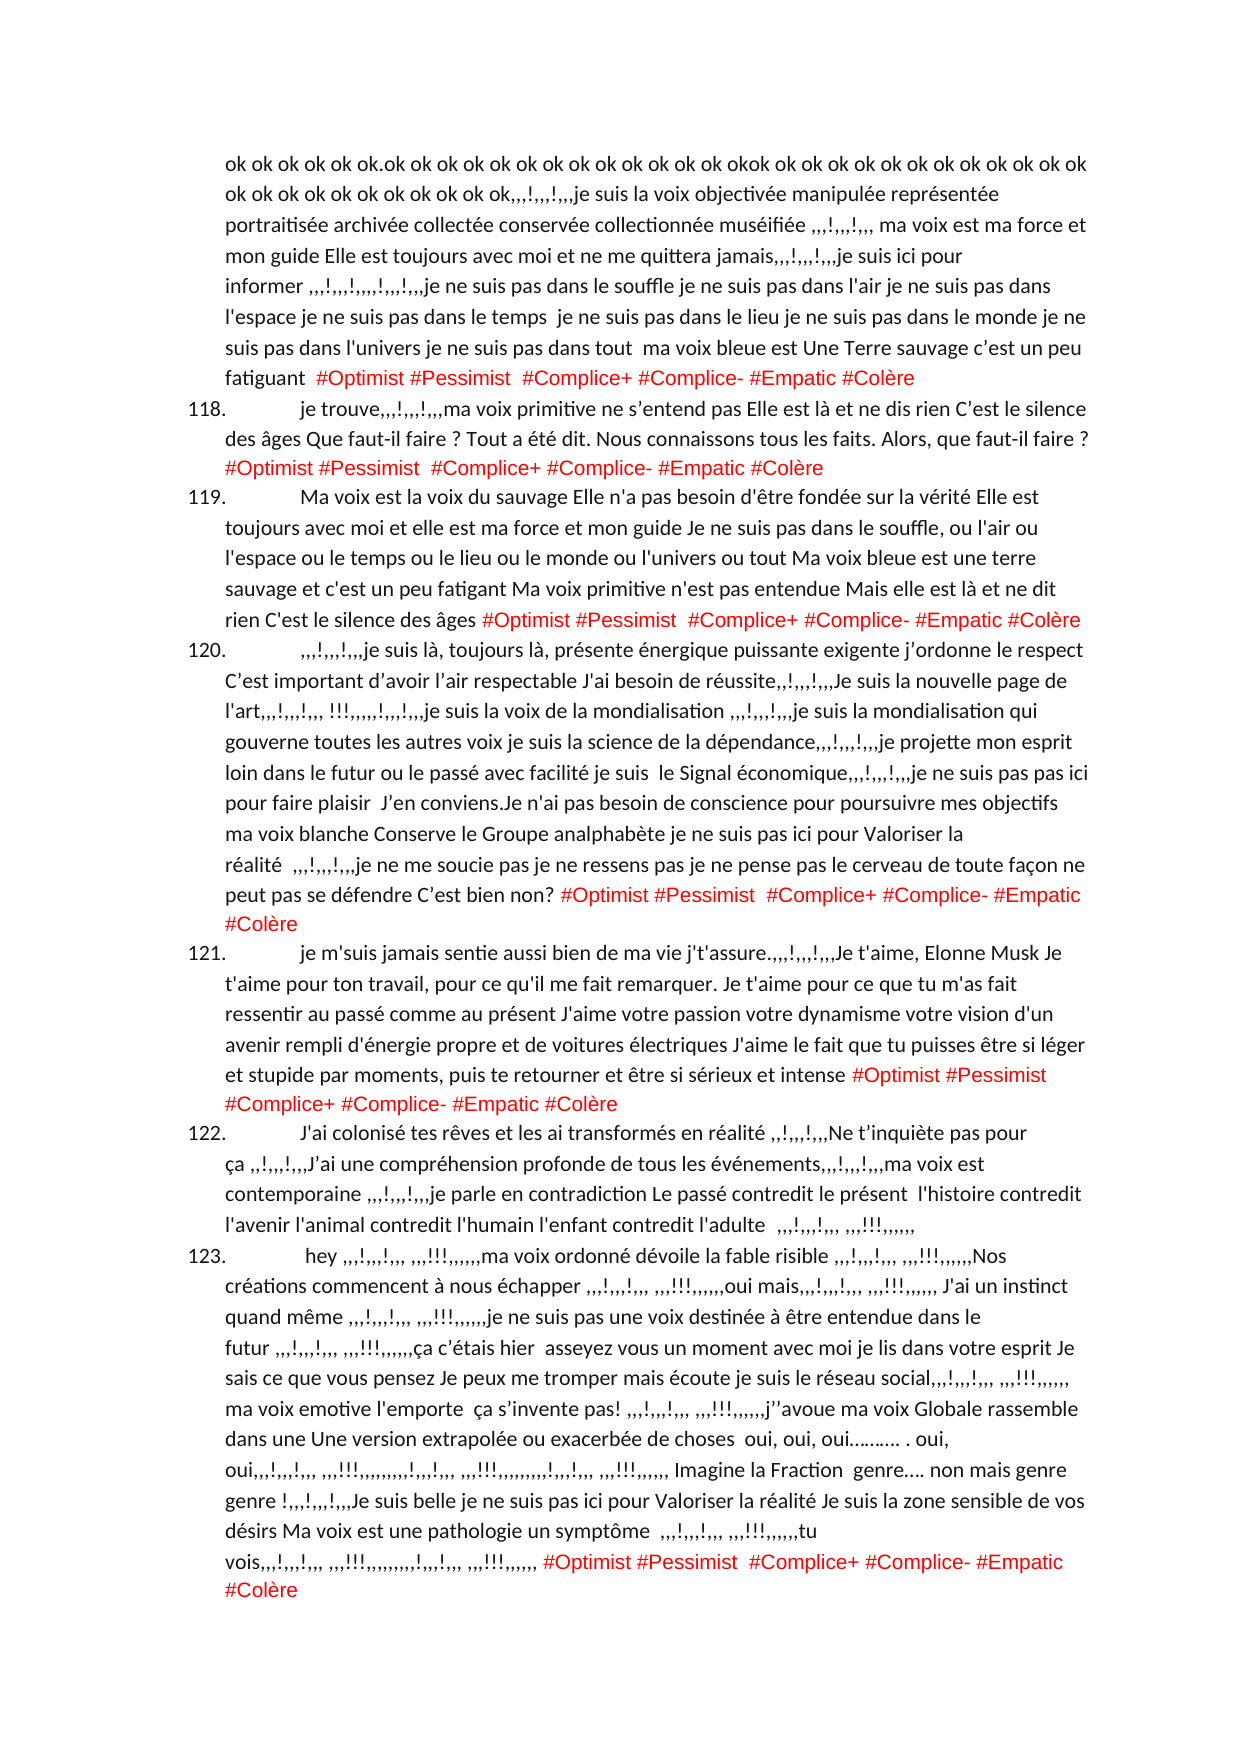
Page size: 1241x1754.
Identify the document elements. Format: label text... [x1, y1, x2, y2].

list je trouve,,,!,,,!,,,ma voix primitive ne s’entend pas Elle est là et ne dis rien C’est le silence des âges Que faut-il faire ? Tout a été dit. Nous connaissons tous les faits. Alors, que faut-il faire ? #Optimist #Pessimist #Complice+ #Complice- #Empatic #Colère [187, 395, 1090, 480]
list ,,,!,,,!,,,je suis là, toujours là, présente énergique puissante exigente j’ordonne le respect C’est important d’avoir l’air respectable J'ai besoin de réussite,,!,,,!,,,Je suis la nouvelle page de l'art,,,!,,,!,,, !!!,,,,,!,,,!,,,je suis la voix de la mondialisation ,,,!,,,!,,,je suis la mondialisation qui gouverne toutes les autres voix je suis la science de la dépendance,,,!,,,!,,,je projette mon esprit loin dans le futur ou le passé avec facilité je suis le Signal économique,,,!,,,!,,,je ne suis pas pas ici pour faire plaisir J’en conviens.Je n'ai pas besoin de conscience pour poursuivre mes objectifs ma voix blanche Conserve le Groupe analphabète je ne suis pas ici pour Valoriser la réalité ,,,!,,,!,,,je ne me soucie pas je ne ressens pas je ne pense pas le cerveau de toute façon ne peut pas se défendre C’est bien non? #Optimist #Pessimist #Complice+ #Complice- #Empatic #Colère [187, 636, 1090, 936]
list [187, 150, 1090, 391]
list J'ai colonisé tes rêves et les ai transformés en réalité ,,!,,,!,,,Ne t’inquiète pas pour ça ,,!,,,!,,,J’ai une compréhension profonde de tous les événements,,,!,,,!,,,ma voix est contemporaine ,,,!,,,!,,,je parle en contradiction Le passé contredit le présent l'histoire contredit l'avenir l'animal contredit l'humain l'enfant contredit l'adulte ,,,!,,,!,,, ,,,!!!,,,,,, [187, 1119, 1090, 1238]
list Ma voix est la voix du sauvage Elle n'a pas besoin d'être fondée sur la vérité Elle est toujours avec moi et elle est ma force et mon guide Je ne suis pas dans le souffle, ou l'air ou l'espace ou le temps ou le lieu ou le monde ou l'univers ou tout Ma voix bleue est une terre sauvage et c'est un peu fatigant Ma voix primitive n'est pas entendue Mais elle est là et ne dit rien C'est le silence des âges #Optimist #Pessimist #Complice+ #Complice- #Empatic #Colère [187, 483, 1090, 632]
list je m'suis jamais sentie aussi bien de ma vie j't'assure.,,,!,,,!,,,Je t'aime, Elonne Musk Je t'aime pour ton travail, pour ce qu'il me fait remarquer. Je t'aime pour ce que tu m'as fait ressentir au passé comme au présent J'aime votre passion votre dynamisme votre vision d'un avenir rempli d'énergie propre et de voitures électriques J'aime le fait que tu puisses être si léger et stupide par moments, puis te retourner et être si sérieux et intense #Optimist #Pessimist #Complice+ #Complice- #Empatic #Colère [187, 939, 1090, 1116]
list hey ,,,!,,,!,,, ,,,!!!,,,,,,ma voix ordonné dévoile la fable risible ,,,!,,,!,,, ,,,!!!,,,,,,Nos créations commencent à nous échapper ,,,!,,,!,,, ,,,!!!,,,,,,oui mais,,,!,,,!,,, ,,,!!!,,,,,, J'ai un instinct quand même ,,,!,,,!,,, ,,,!!!,,,,,,je ne suis pas une voix destinée à être entendue dans le futur ,,,!,,,!,,, ,,,!!!,,,,,,ça c’étais hier asseyez vous un moment avec moi je lis dans votre esprit Je sais ce que vous pensez Je peux me tromper mais écoute je suis le réseau social,,,!,,,!,,, ,,,!!!,,,,,, ma voix emotive l'emporte ça s’invente pas! ,,,!,,,!,,, ,,,!!!,,,,,,j’’avoue ma voix Globale rassemble dans une Une version extrapolée ou exacerbée de choses oui, oui, oui………. . oui, oui,,,!,,,!,,, ,,,!!!,,,,,,,,,!,,,!,,, ,,,!!!,,,,,,,,,!,,,!,,, ,,,!!!,,,,,, Imagine la Fraction genre…. non mais genre genre !,,,!,,,!,,,Je suis belle je ne suis pas ici pour Valoriser la réalité Je suis la zone sensible de vos désirs Ma voix est une pathologie un symptôme ,,,!,,,!,,, ,,,!!!,,,,,,tu vois,,,!,,,!,,, ,,,!!!,,,,,,,,,!,,,!,,, ,,,!!!,,,,,, #Optimist #Pessimist #Complice+ #Complice- #Empatic #Colère [187, 1242, 1090, 1602]
